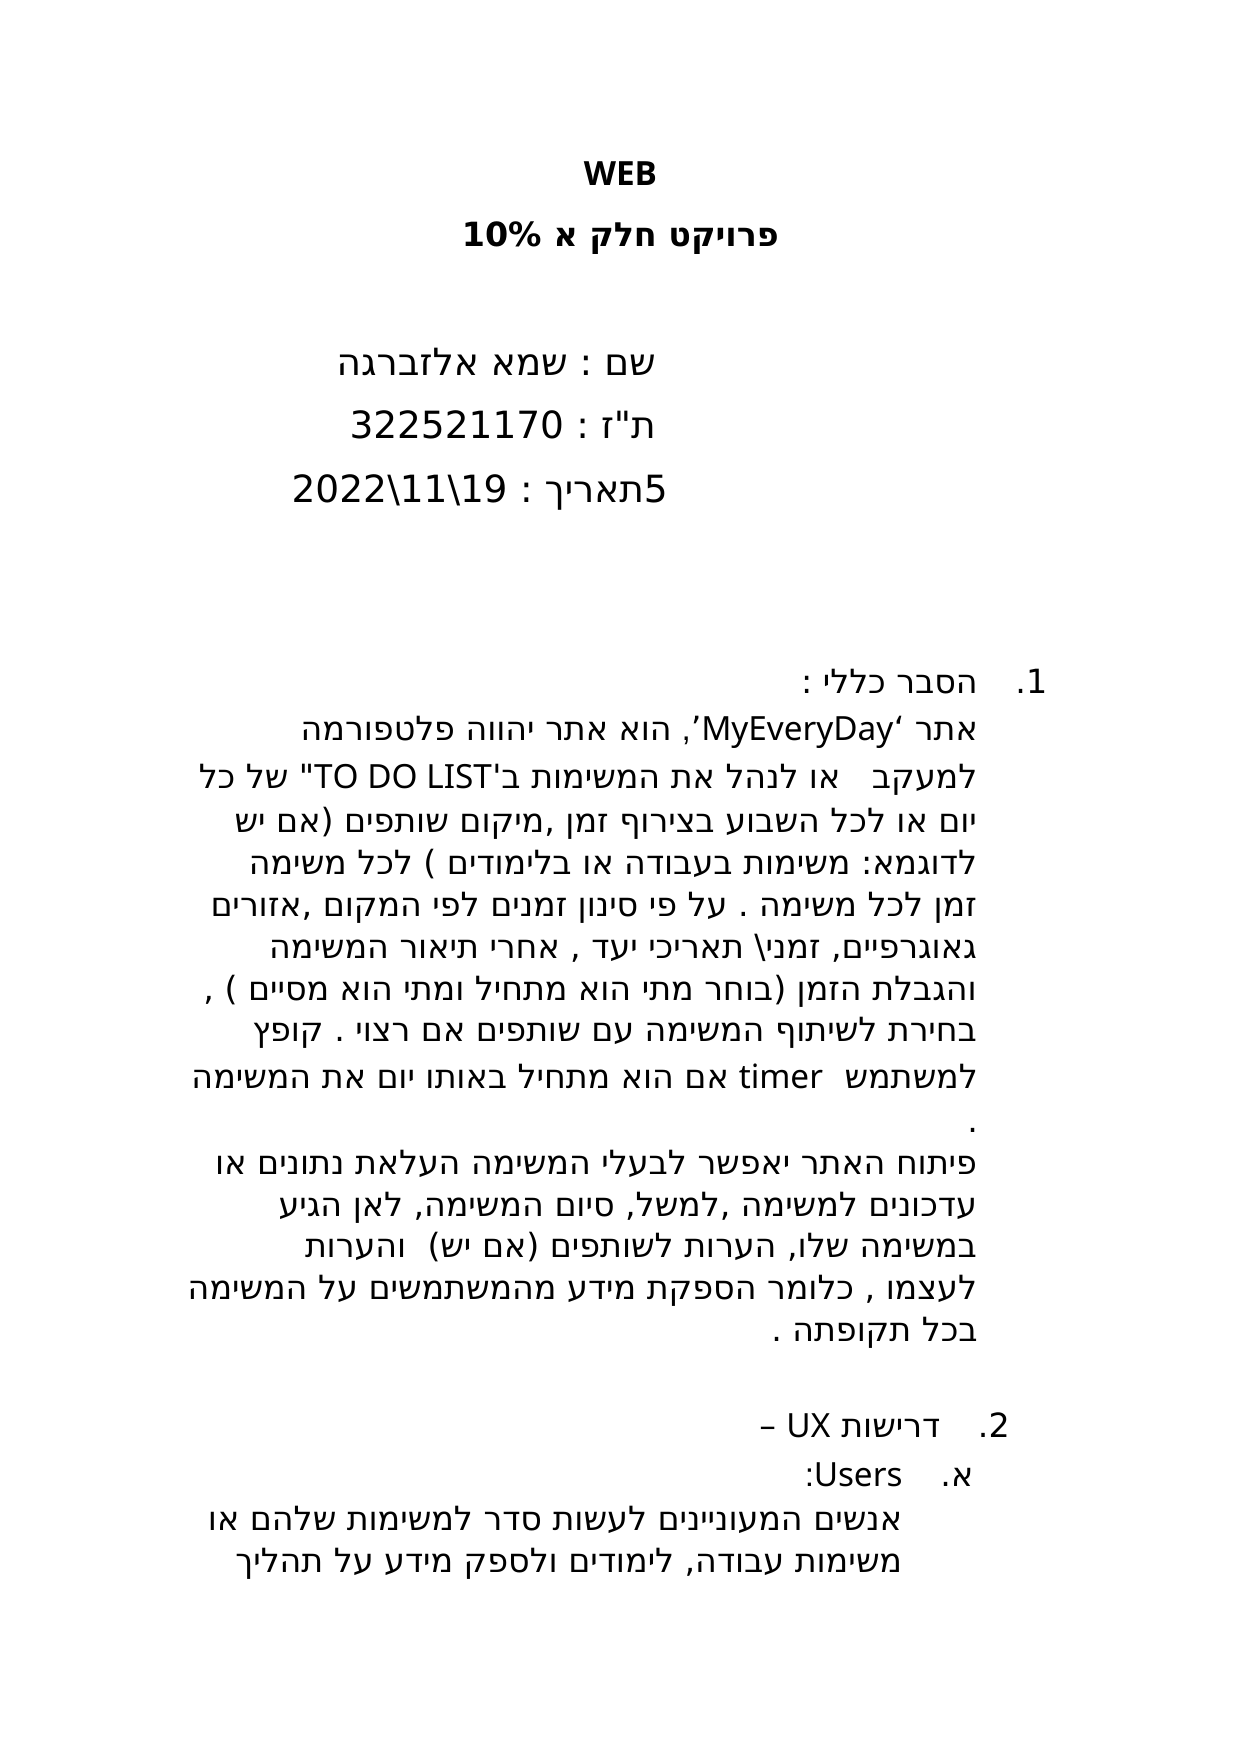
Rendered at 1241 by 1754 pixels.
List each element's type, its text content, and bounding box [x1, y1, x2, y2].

text ת"ז : 322521170 [187, 404, 978, 448]
list פיתוח האתר יאפשר לבעלי המשימה העלאת נתונים או עדכונים למשימה ,למשל, סיום המשימה, לאן הגיע במשימה שלו, הערות לשותפים (אם יש) והערות לעצמו , כלומר הספקת מידע מהמשתמשים על המשימה בכל תקופתה . [187, 1143, 978, 1349]
list Users: [187, 1450, 940, 1496]
text WEB [187, 150, 1053, 195]
list דרישות UX – [187, 1401, 978, 1447]
list אתר ‘MyEveryDay’, הוא אתר יהווה פלטפורמה למעקב או לנהל את המשימות ב'TO DO LIST" של כל יום או לכל השבוע בצירוף זמן ,מיקום שותפים (אם יש לדוגמא: משימות בעבודה או בלימודים ) לכל משימה זמן לכל משימה . על פי סינון זמנים לפי המקום ,אזורים גאוגרפיים, זמני\ תאריכי יעד , אחרי תיאור המשימה והגבלת הזמן (בוחר מתי הוא מתחיל ומתי הוא מסיים ) , בחירת לשיתוף המשימה עם שותפים אם רצוי . קופץ למשתמש timer אם הוא מתחיל באותו יום את המשימה . [187, 705, 978, 1140]
text 5תאריך : 19\11\2022 [187, 468, 978, 511]
text שם : שמא אלזברגה [187, 340, 978, 384]
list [187, 1499, 903, 1580]
text פרויקט חלק א 10% [187, 216, 1053, 254]
list הסבר כללי : [187, 663, 1015, 702]
